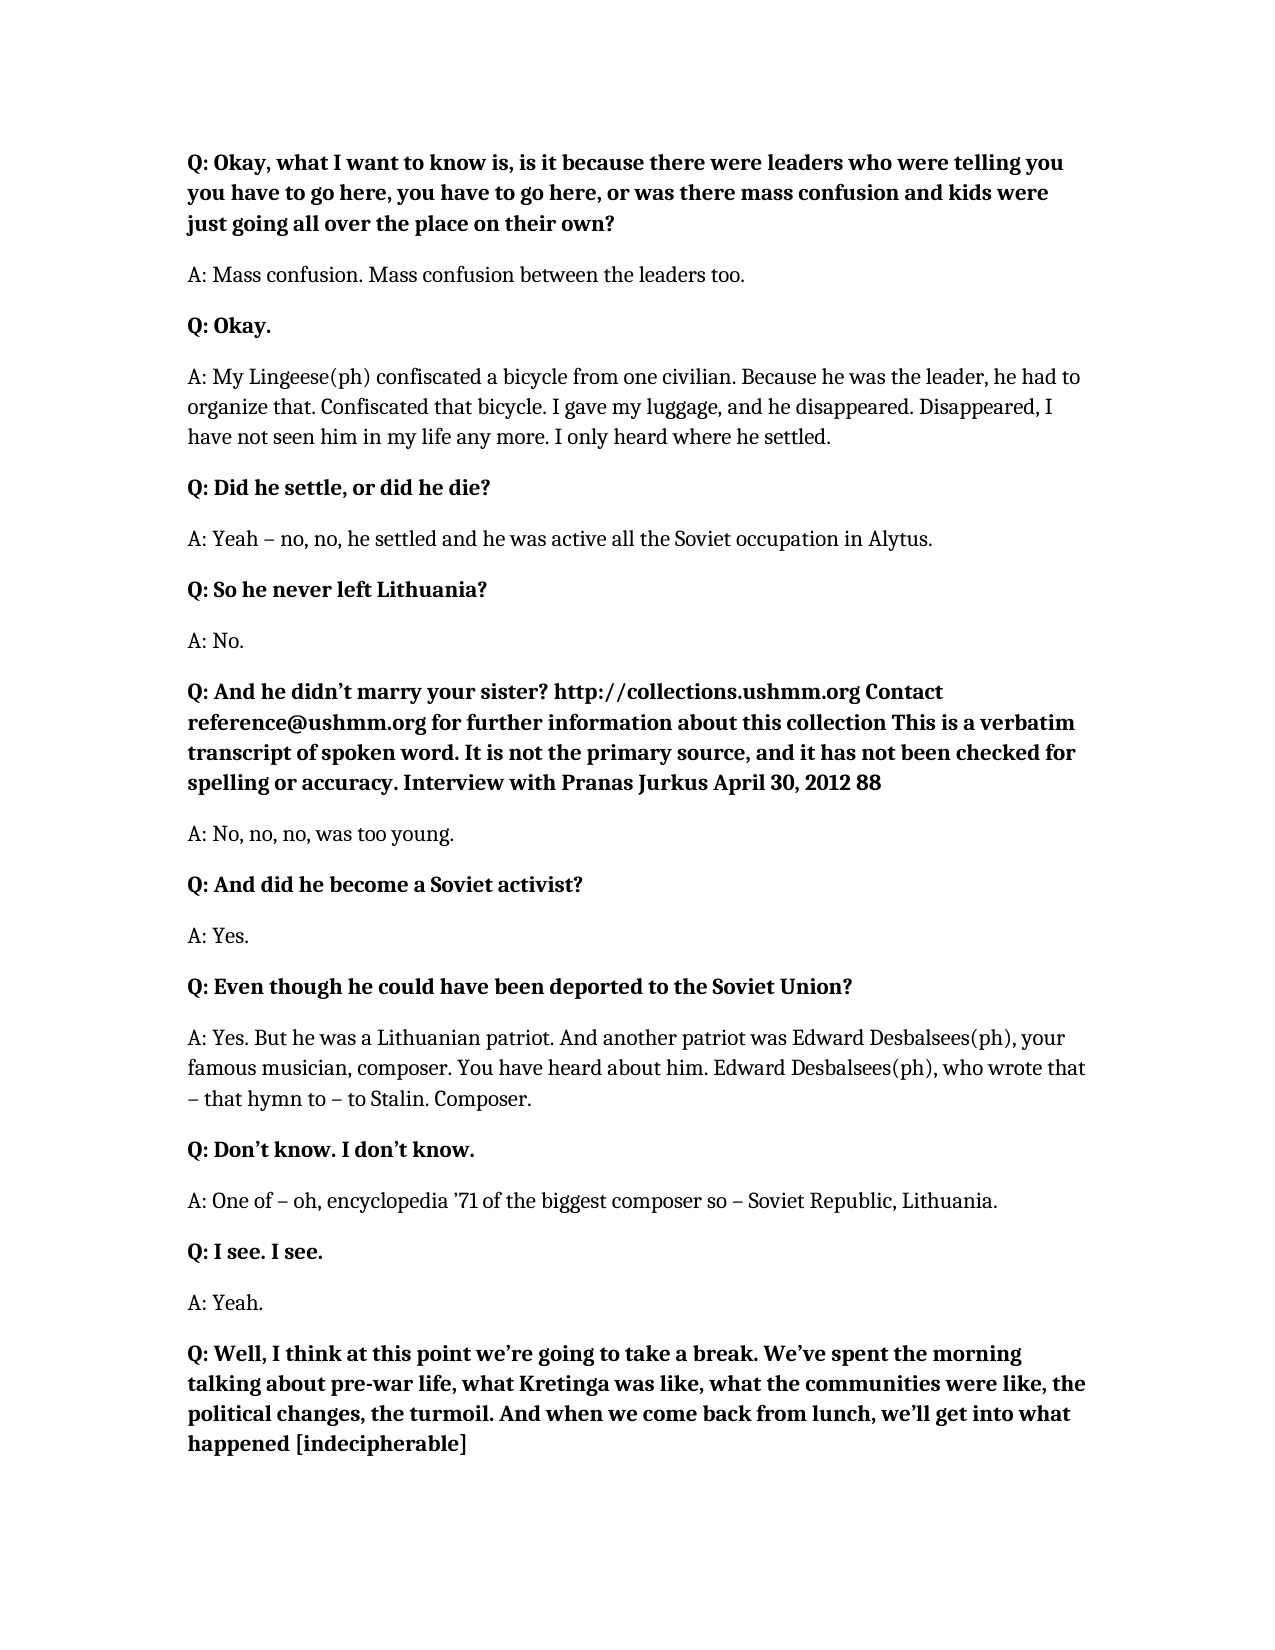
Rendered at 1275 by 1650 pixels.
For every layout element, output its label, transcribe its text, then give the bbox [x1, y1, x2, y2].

text Q: And he didn’t marry your sister? http://collections.ushmm.org Contact reference@ushmm.org for further information about this collection This is a verbatim transcript of spoken word. It is not the primary source, and it has not been checked for spelling or accuracy. Interview with Pranas Jurkus April 30, 2012 88 [187, 679, 1087, 796]
text Q: So he never left Lithuania? [187, 577, 1087, 603]
text A: Yes. But he was a Lithuanian patriot. And another patriot was Edward Desbalsees(ph), your famous musician, composer. You have heard about him. Edward Desbalsees(ph), who wrote that – that hymn to – to Stalin. Composer. [187, 1025, 1087, 1112]
text Q: Okay. [187, 312, 1087, 339]
text Q: Even though he could have been deported to the Soviet Union? [187, 974, 1087, 1000]
text A: My Lingeese(ph) confiscated a bicycle from one civilian. Because he was the leader, he had to organize that. Confiscated that bicycle. I gave my luggage, and he disappeared. Disappeared, I have not seen him in my life any more. I only heard where he settled. [187, 363, 1087, 450]
text A: Yeah. [187, 1289, 1087, 1316]
text Q: Okay, what I want to know is, is it because there were leaders who were telling you you have to go here, you have to go here, or was there mass confusion and kids were just going all over the place on their own? [187, 150, 1087, 237]
text A: No, no, no, was too young. [187, 821, 1087, 847]
text A: One of – oh, encyclopedia ’71 of the biggest composer so – Soviet Republic, Lithuania. [187, 1187, 1087, 1214]
text Q: Did he settle, or did he die? [187, 475, 1087, 501]
text A: Yes. [187, 923, 1087, 949]
text Q: I see. I see. [187, 1238, 1087, 1265]
text A: No. [187, 628, 1087, 654]
text Q: Well, I think at this point we’re going to take a break. We’ve spent the morning talking about pre-war life, what Kretinga was like, what the communities were like, the political changes, the turmoil. And when we come back from lunch, we’ll get into what happened [indecipherable] [187, 1341, 1087, 1458]
text Q: And did he become a Soviet activist? [187, 872, 1087, 898]
text Q: Don’t know. I don’t know. [187, 1136, 1087, 1163]
text A: Mass confusion. Mass confusion between the leaders too. [187, 261, 1087, 288]
text A: Yeah – no, no, he settled and he was active all the Soviet occupation in Alytus. [187, 526, 1087, 552]
